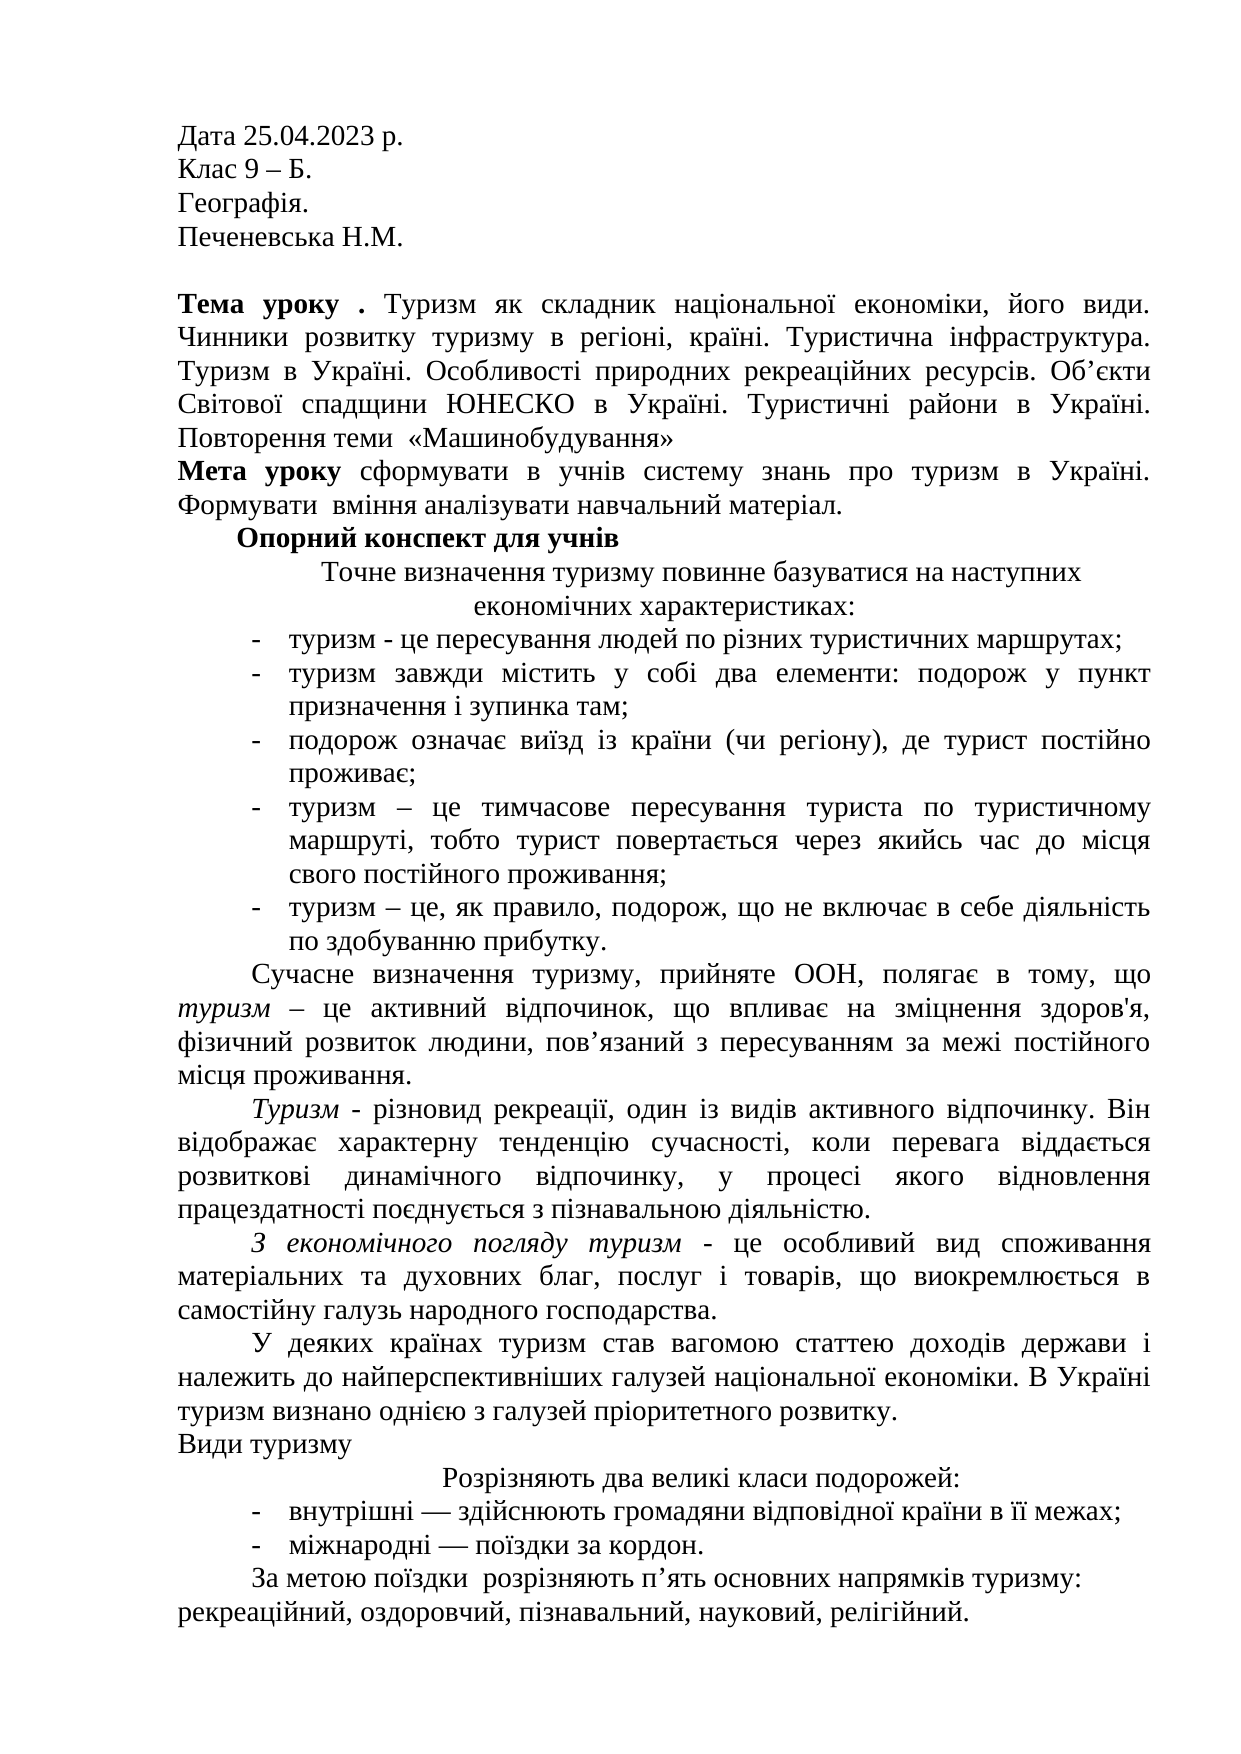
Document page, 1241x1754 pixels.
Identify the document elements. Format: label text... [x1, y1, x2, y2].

text Клас 9 – Б. [177, 152, 1152, 185]
text Види туризму [177, 1426, 1152, 1460]
text Дата 25.04.2023 р. [177, 118, 1152, 152]
text Географія. [177, 185, 1152, 219]
text Печеневська Н.М. [177, 219, 1152, 252]
text Сучасне визначення туризму, прийняте ООН, полягає в тому, що туризм – це активний відпочинок, що впливає на зміцнення здоров'я, фізичний розвиток людини, пов’язаний з пересуванням за межі постійного місця проживання. [177, 957, 1152, 1091]
text У деяких країнах туризм став вагомою статтею доходів держави і належить до найперспективніших галузей національної економіки. В Україні туризм визнано однією з галузей пріоритетного розвитку. [177, 1326, 1152, 1426]
text Тема уроку . Туризм як складник національної економіки, його види. Чинники розвитку туризму в регіоні, країні. Туристична інфраструктура. Туризм в Україні. Особливості природних рекреаційних ресурсів. Об’єкти Світової спадщини ЮНЕСКО в Україні. Туристичні райони в Україні. Повторення теми «Машинобудування» [177, 286, 1152, 453]
text Розрізняють два великі класи подорожей: [177, 1460, 1152, 1493]
text За метою поїздки розрізняють п’ять основних напрямків туризму: рекреаційний, оздоровчий, пізнавальний, науковий, релігійний. [177, 1560, 1152, 1627]
text Точне визначення туризму повинне базуватися на наступних економічних характеристиках: [177, 554, 1152, 621]
list туризм - це пересування людей по різних туристичних маршрутах; [251, 621, 1152, 655]
list подорож означає виїзд із країни (чи регіону), де турист постійно проживає; [251, 722, 1152, 789]
list туризм – це, як правило, подорож, що не включає в себе діяльність по здобуванню прибутку. [251, 889, 1152, 957]
text Туризм - різновид рекреації, один із видів активного відпочинку. Він відображає характерну тенденцію сучасності, коли перевага віддається розвиткові динамічного відпочинку, у процесі якого відновлення працездатності поєднується з пізнавальною діяльністю. [177, 1091, 1152, 1225]
list туризм завжди містить у собі два елементи: подорож у пункт призначення і зупинка там; [251, 655, 1152, 722]
list внутрішні — здійснюють громадяни відповідної країни в її межах; [251, 1493, 1152, 1527]
list туризм – це тимчасове пересування туриста по туристичному маршруті, тобто турист повертається через якийсь час до місця свого постійного проживання; [251, 789, 1152, 889]
text З економічного погляду туризм - це особливий вид споживання матеріальних та духовних благ, послуг і товарів, що виокремлюється в самостійну галузь народного господарства. [177, 1225, 1152, 1326]
text Мета уроку сформувати в учнів систему знань про туризм в Україні. Формувати вміння аналізувати навчальний матеріал. [177, 453, 1152, 521]
text Опорний конспект для учнів [177, 521, 1152, 554]
list міжнародні — поїздки за кордон. [251, 1527, 1152, 1560]
